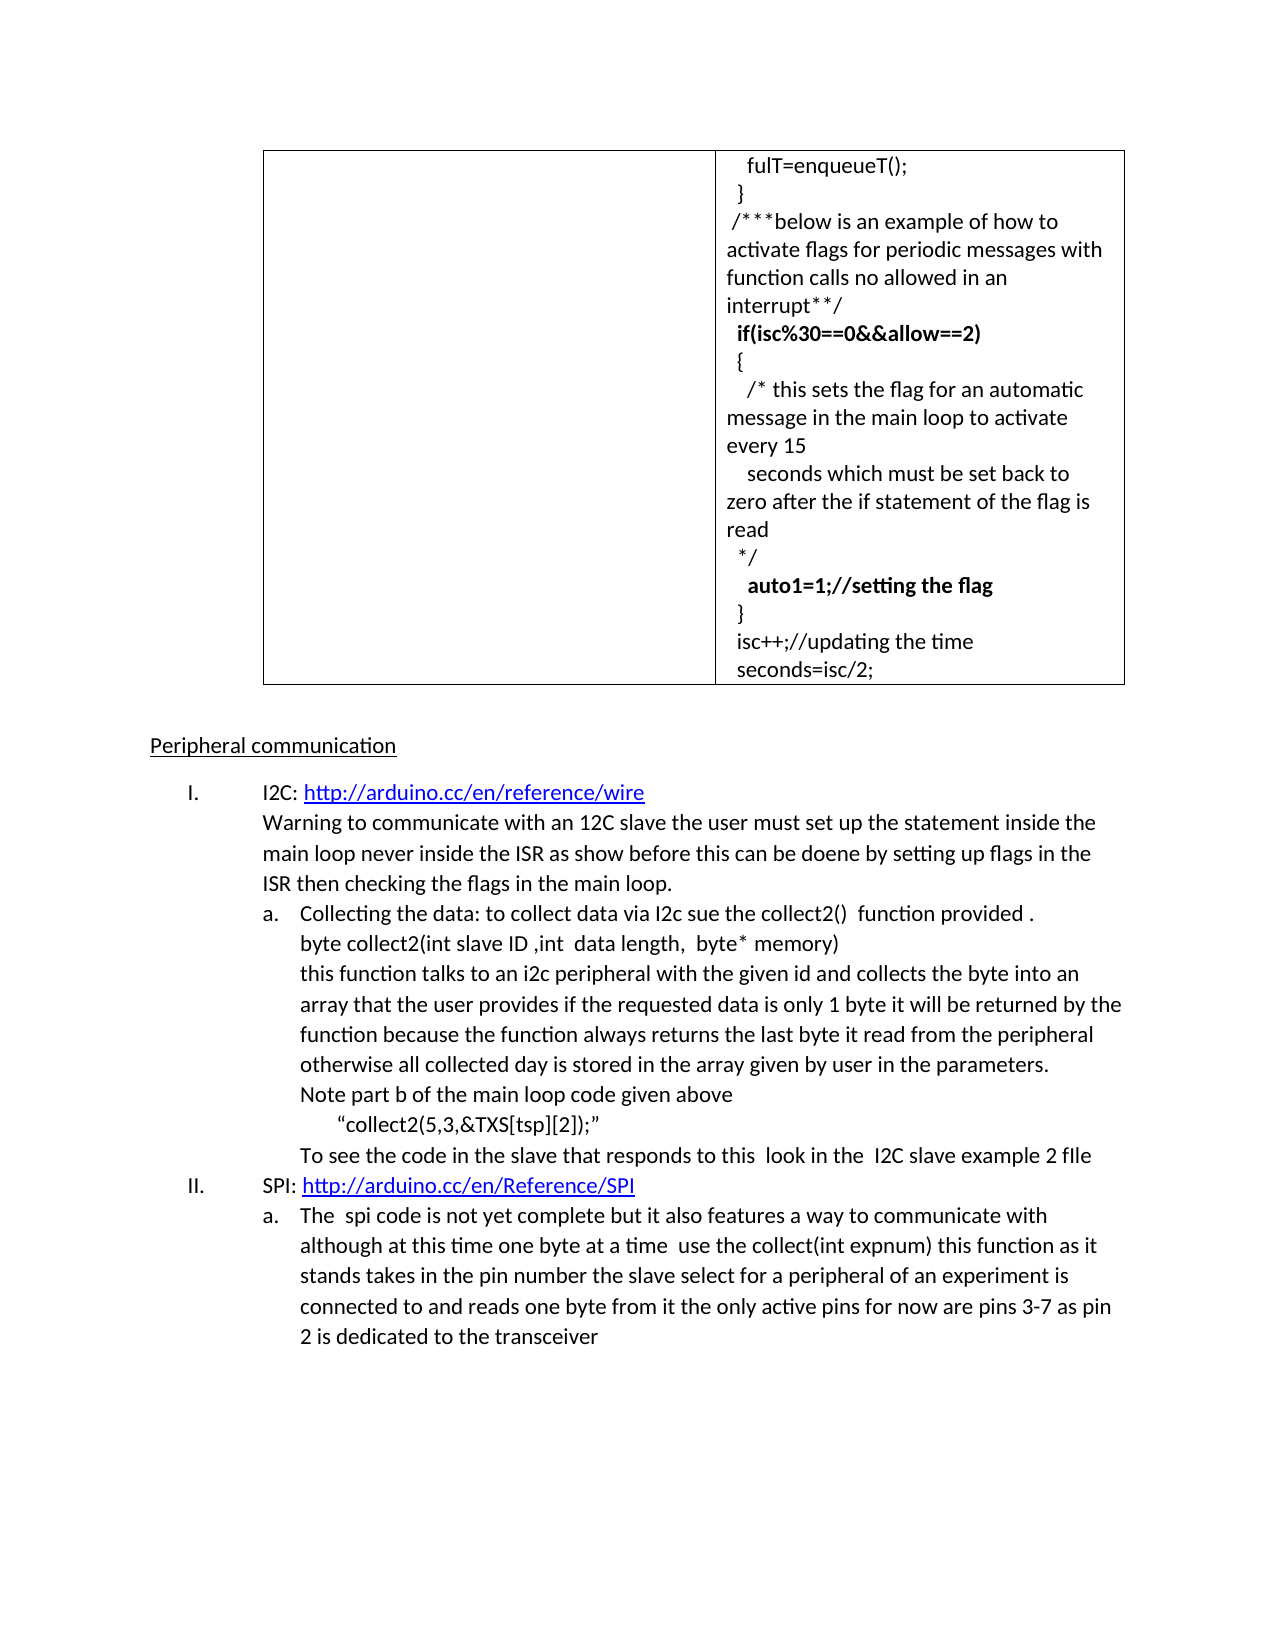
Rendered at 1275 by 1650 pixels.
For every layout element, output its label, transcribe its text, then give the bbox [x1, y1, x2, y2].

list The spi code is not yet complete but it also features a way to communicate with although at this time one byte at a time use the collect(int expnum) this function as it stands takes in the pin number the slave select for a peripheral of an experiment is connected to and reads one byte from it the only active pins for now are pins 3-7 as pin 2 is dedicated to the transceiver [262, 1201, 1125, 1350]
list SPI: http://arduino.cc/en/Reference/SPI [187, 1171, 1125, 1199]
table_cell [264, 151, 715, 683]
list byte collect2(int slave ID ,int data length, byte* memory) [300, 929, 1125, 957]
list I2C: http://arduino.cc/en/reference/wire [187, 778, 1125, 806]
list Warning to communicate with an 12C slave the user must set up the statement inside the main loop never inside the ISR as show before this can be doene by setting up flags in the ISR then checking the flags in the main loop. [262, 808, 1125, 897]
list Collecting the data: to collect data via I2c sue the collect2() function provided . [262, 899, 1125, 927]
text Peripheral communication [150, 731, 1125, 759]
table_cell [716, 151, 1124, 683]
list To see the code in the slave that responds to this look in the I2C slave example 2 fIle [300, 1141, 1125, 1169]
list Note part b of the main loop code given above [300, 1080, 1125, 1108]
list “collect2(5,3,&TXS[tsp][2]);” [300, 1111, 1125, 1138]
list this function talks to an i2c peripheral with the given id and collects the byte into an array that the user provides if the requested data is only 1 byte it will be returned by the function because the function always returns the last byte it read from the peripheral otherwise all collected day is stored in the array given by user in the parameters. [300, 959, 1125, 1078]
